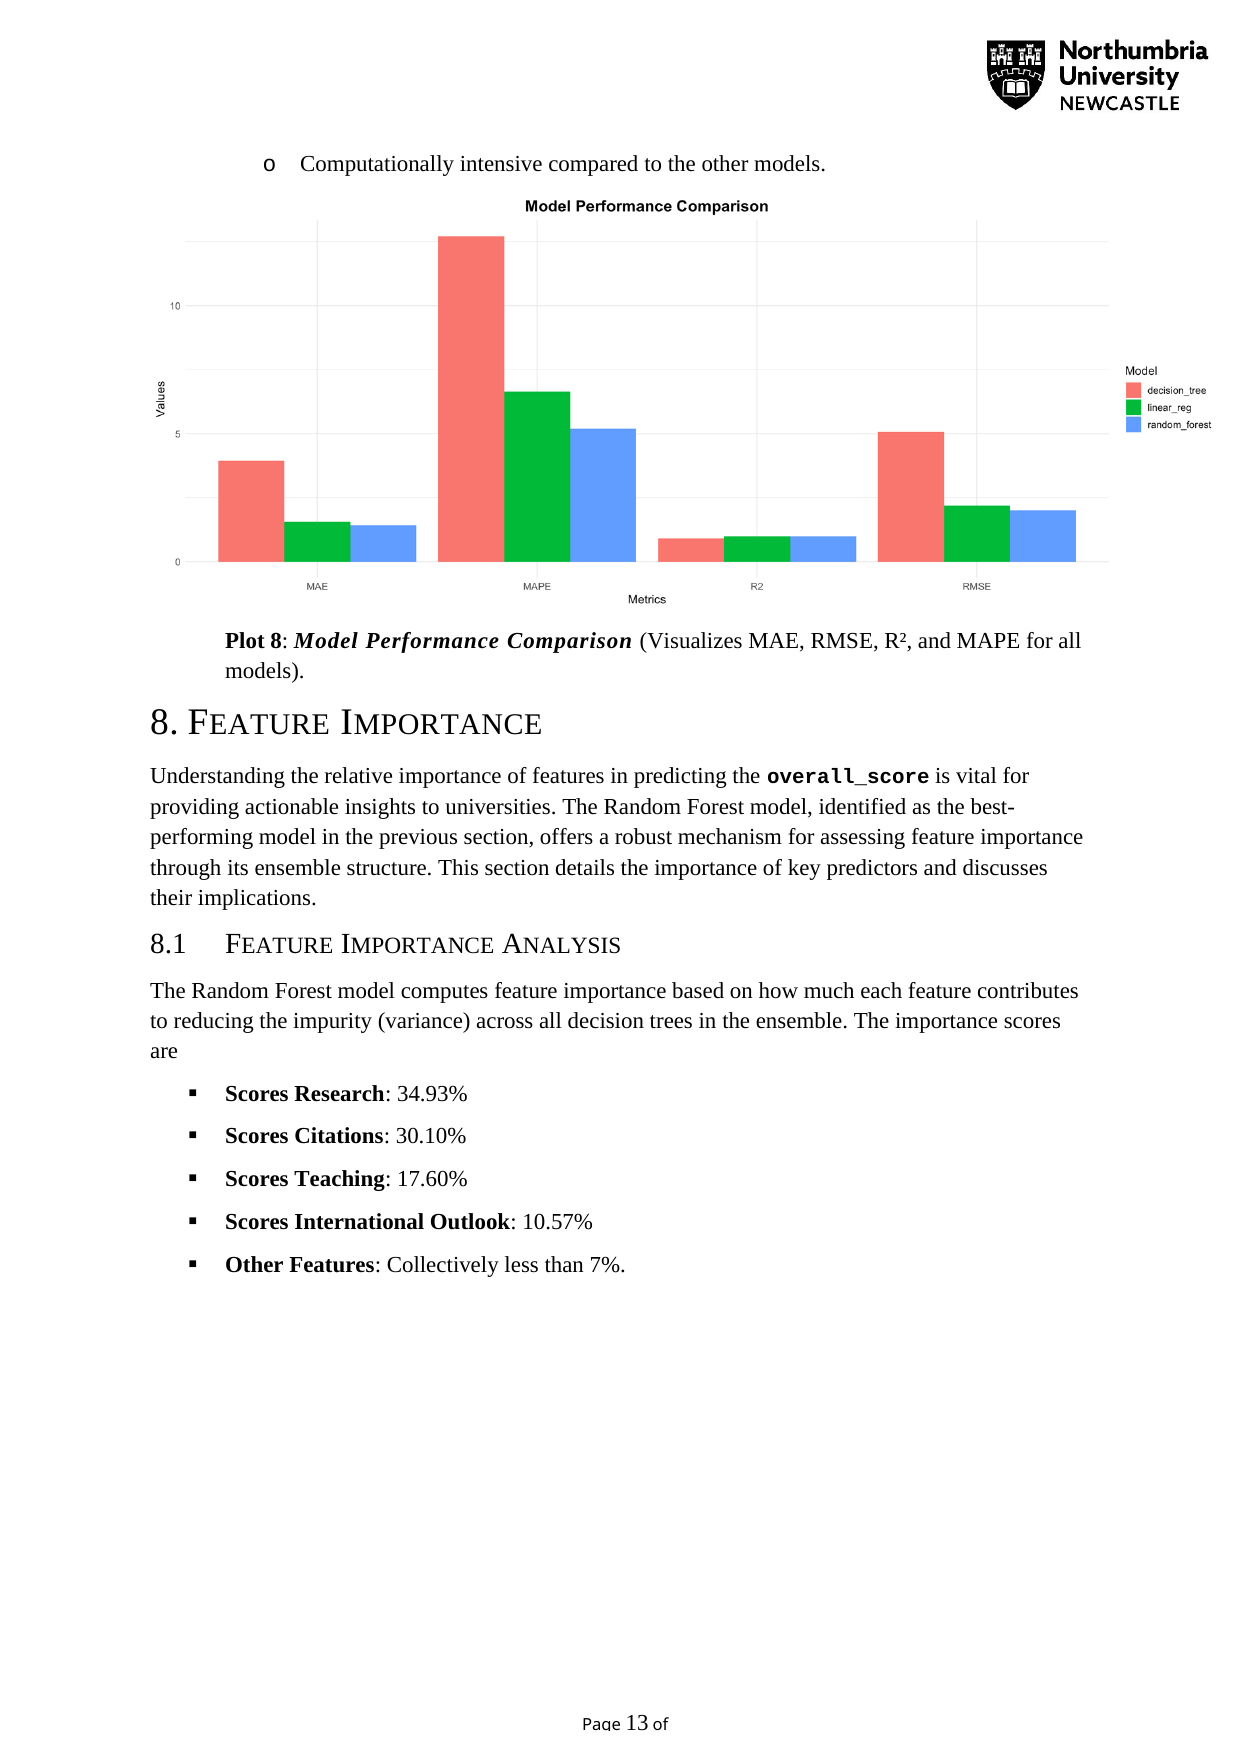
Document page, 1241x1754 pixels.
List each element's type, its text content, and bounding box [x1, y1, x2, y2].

text Plot 8: Model Performance Comparison (Visualizes MAE, RMSE, R², and MAPE for all models). [225, 627, 1090, 683]
text The Random Forest model computes feature importance based on how much each feature contributes to reducing the impurity (variance) across all decision trees in the ensemble. The importance scores are [150, 977, 1090, 1063]
list Scores International Outlook: 10.57% [187, 1208, 1090, 1234]
list Scores Teaching: 17.60% [187, 1165, 1090, 1192]
list Scores Research: 34.93% [187, 1080, 1090, 1106]
list Scores Citations: 30.10% [187, 1123, 1090, 1149]
picture [150, 195, 1222, 611]
text Understanding the relative importance of features in predicting the overall_score is vital for providing actionable insights to universities. The Random Forest model, identified as the best-performing model in the previous section, offers a robust mechanism for assessing feature importance through its ensemble structure. This section details the importance of key predictors and discusses their implications. [150, 762, 1090, 910]
list Other Features: Collectively less than 7%. [187, 1251, 1090, 1277]
subtitle Feature Importance [150, 699, 1090, 743]
list Computationally intensive compared to the other models. [262, 150, 1090, 178]
subtitle Feature Importance Analysis [150, 926, 1090, 960]
picture [986, 39, 1211, 113]
